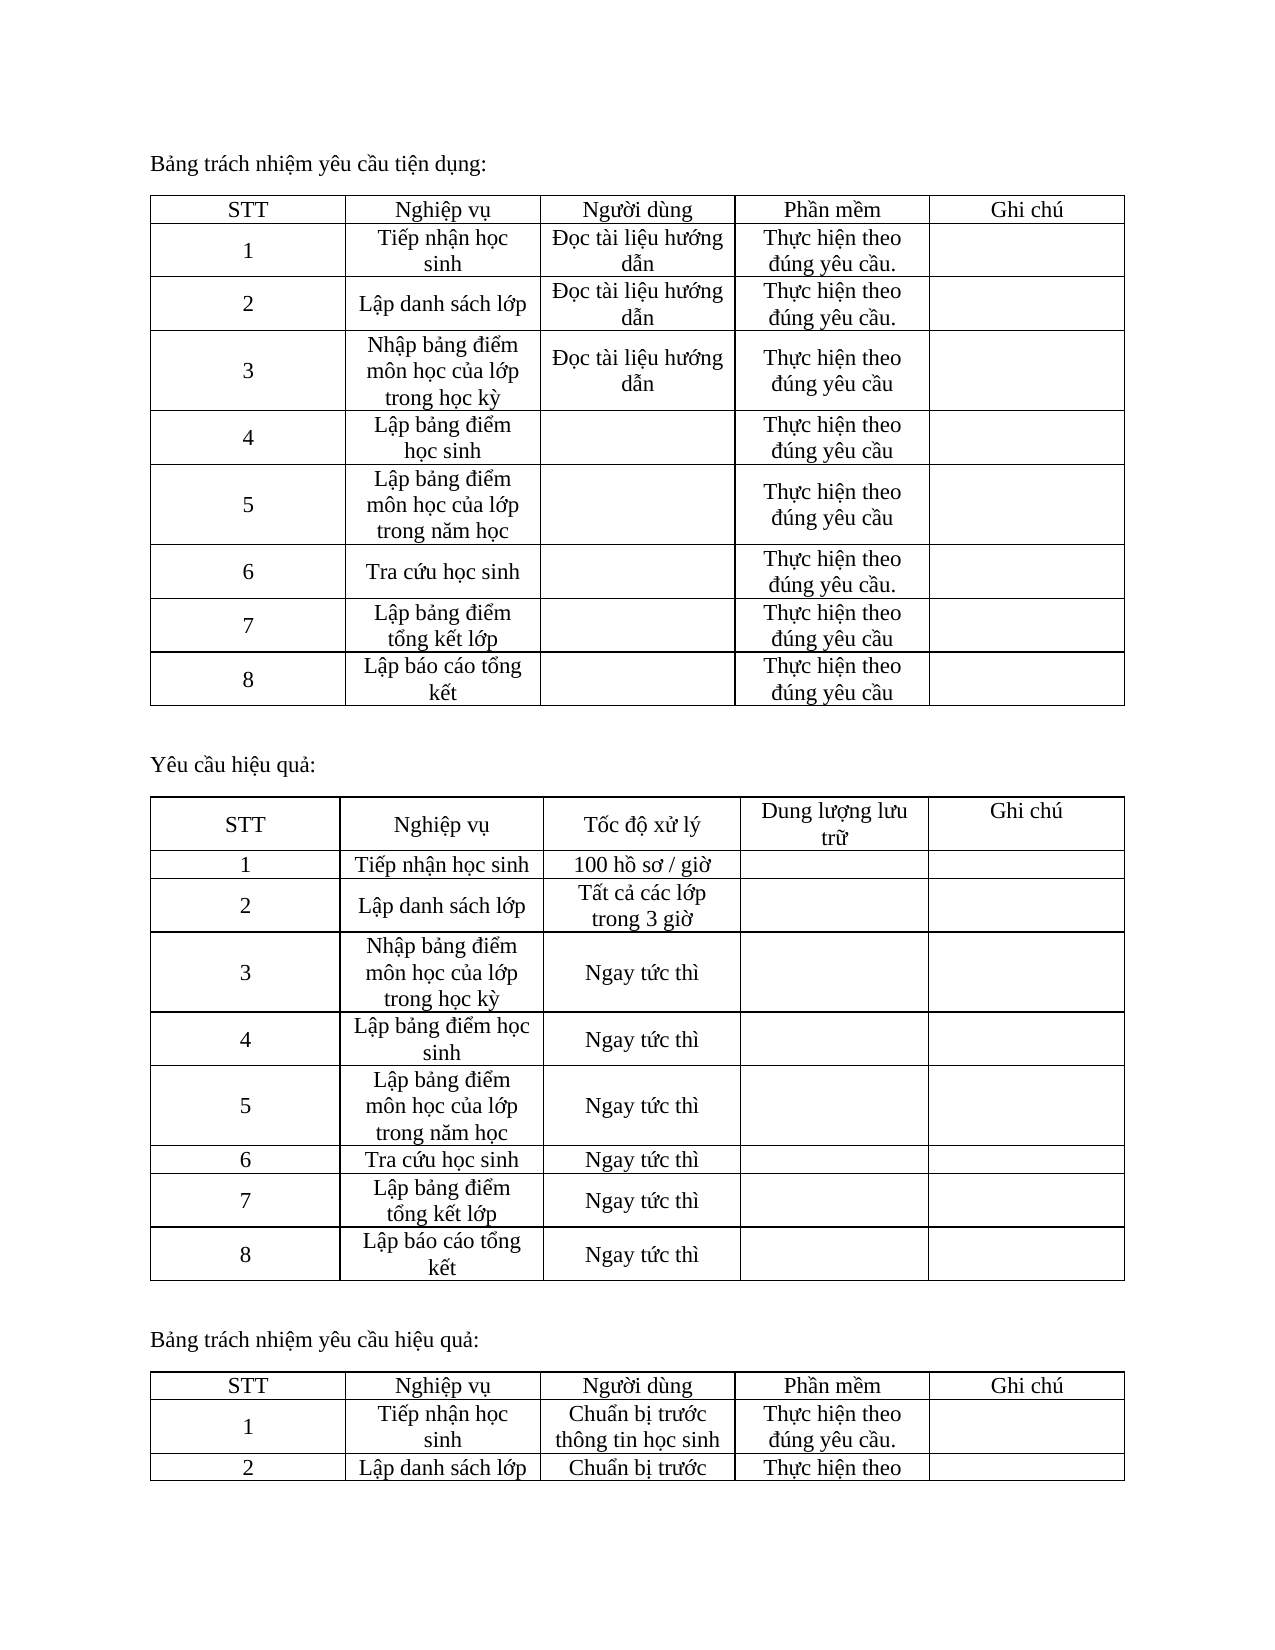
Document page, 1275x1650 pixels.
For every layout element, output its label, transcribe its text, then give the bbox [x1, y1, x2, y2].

table_cell 2 [151, 1454, 345, 1480]
table_cell Tiếp nhận học sinh [346, 224, 540, 276]
table_header Phần mềm [736, 196, 929, 222]
table_cell Ngay tức thì [544, 1228, 740, 1280]
table_cell Lập bảng điểm học sinh [346, 411, 540, 464]
table_cell Lập báo cáo tổng kết [346, 653, 540, 705]
table_header Phần mềm [736, 1373, 929, 1399]
table_cell Thực hiện theo đúng yêu cầu. [736, 224, 929, 276]
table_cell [736, 1454, 929, 1480]
table_cell 1 [151, 1400, 345, 1453]
table_cell [929, 1066, 1124, 1145]
table_cell [541, 599, 734, 651]
table_cell 8 [151, 1228, 339, 1280]
table_cell Thực hiện theo đúng yêu cầu [736, 599, 929, 651]
table_cell 7 [151, 1174, 339, 1226]
table_header Người dùng [541, 1373, 734, 1399]
table_cell Nhập bảng điểm môn học của lớp trong học kỳ [341, 933, 543, 1011]
table_header Dung lượng lưu trữ [741, 798, 928, 850]
table_cell Lập danh sách lớp [341, 879, 543, 931]
table_cell Lập danh sách lớp [346, 1454, 540, 1480]
table_cell 6 [151, 1146, 339, 1173]
table_cell [741, 1066, 928, 1145]
table_cell 6 [151, 545, 345, 598]
table_cell [930, 224, 1124, 276]
table_cell [930, 411, 1124, 464]
table_cell Ngay tức thì [544, 1013, 740, 1065]
table_cell 2 [151, 277, 345, 330]
table_header Nghiệp vụ [346, 1373, 540, 1399]
table_cell Đọc tài liệu hướng dẫn [541, 331, 734, 410]
table_header STT [151, 196, 345, 222]
table_cell [930, 1454, 1124, 1480]
table_cell [930, 277, 1124, 330]
table_header Ghi chú [930, 196, 1124, 222]
table_cell Tất cả các lớp trong 3 giờ [544, 879, 740, 931]
table_cell Tra cứu học sinh [341, 1146, 543, 1173]
text Bảng trách nhiệm yêu cầu tiện dụng: [150, 150, 1125, 176]
table_cell 1 [151, 224, 345, 276]
table_cell Thực hiện theo đúng yêu cầu [736, 411, 929, 464]
table_cell [929, 879, 1124, 931]
table_cell [929, 851, 1124, 878]
table_cell 1 [151, 851, 339, 878]
table_cell Tra cứu học sinh [346, 545, 540, 598]
table_cell Ngay tức thì [544, 933, 740, 1011]
table_cell [541, 411, 734, 464]
table_cell [930, 465, 1124, 544]
table_cell [541, 465, 734, 544]
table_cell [541, 1454, 734, 1480]
table_cell Lập bảng điểm môn học của lớp trong năm học [341, 1066, 543, 1145]
table_header STT [151, 798, 339, 850]
table_cell [929, 1013, 1124, 1065]
text Yêu cầu hiệu quả: [150, 751, 1125, 778]
table_cell [930, 545, 1124, 598]
table_cell [930, 599, 1124, 651]
table_cell Ngay tức thì [544, 1146, 740, 1173]
table_cell [541, 653, 734, 705]
table_cell Thực hiện theo đúng yêu cầu [736, 331, 929, 410]
table_cell 2 [151, 879, 339, 931]
table_cell [741, 1013, 928, 1065]
table_header Ghi chú [929, 798, 1124, 850]
table_cell [741, 1228, 928, 1280]
table_header Nghiệp vụ [341, 798, 543, 850]
table_cell Thực hiện theo đúng yêu cầu. [736, 545, 929, 598]
table_cell 7 [151, 599, 345, 651]
table_header Ghi chú [930, 1373, 1124, 1399]
table_cell [741, 933, 928, 1011]
table_cell Lập bảng điểm học sinh [341, 1013, 543, 1065]
table_cell Thực hiện theo đúng yêu cầu. [736, 1400, 929, 1453]
table_cell [930, 1400, 1124, 1453]
table_cell Tiếp nhận học sinh [341, 851, 543, 878]
table_cell [929, 933, 1124, 1011]
table_cell 5 [151, 465, 345, 544]
table_cell [741, 851, 928, 878]
table_cell [741, 879, 928, 931]
table_header Nghiệp vụ [346, 196, 540, 222]
text Bảng trách nhiệm yêu cầu hiệu quả: [150, 1326, 1125, 1353]
table_cell 4 [151, 1013, 339, 1065]
table_header Tốc độ xử lý [544, 798, 740, 850]
table_cell [929, 1146, 1124, 1173]
table_cell Lập báo cáo tổng kết [341, 1228, 543, 1280]
table_cell Tiếp nhận học sinh [346, 1400, 540, 1453]
table_cell Thực hiện theo đúng yêu cầu [736, 653, 929, 705]
table_cell [929, 1174, 1124, 1226]
table_cell [741, 1174, 928, 1226]
table_cell Đọc tài liệu hướng dẫn [541, 224, 734, 276]
table_cell Lập bảng điểm môn học của lớp trong năm học [346, 465, 540, 544]
table_cell 100 hồ sơ / giờ [544, 851, 740, 878]
table_cell Lập bảng điểm tổng kết lớp [341, 1174, 543, 1226]
table_cell Đọc tài liệu hướng dẫn [541, 277, 734, 330]
table_cell [930, 331, 1124, 410]
table_header Người dùng [541, 196, 734, 222]
table_cell 3 [151, 933, 339, 1011]
table_cell [741, 1146, 928, 1173]
table_cell 3 [151, 331, 345, 410]
table_cell 4 [151, 411, 345, 464]
table_cell Thực hiện theo đúng yêu cầu [736, 465, 929, 544]
table_cell [541, 545, 734, 598]
table_cell 8 [151, 653, 345, 705]
table_cell Ngay tức thì [544, 1066, 740, 1145]
table_cell Lập danh sách lớp [346, 277, 540, 330]
table_cell Nhập bảng điểm môn học của lớp trong học kỳ [346, 331, 540, 410]
table_cell Lập bảng điểm tổng kết lớp [346, 599, 540, 651]
table_cell Ngay tức thì [544, 1174, 740, 1226]
table_cell [930, 653, 1124, 705]
table_cell Chuẩn bị trước thông tin học sinh [541, 1400, 734, 1453]
table_cell 5 [151, 1066, 339, 1145]
table_cell Thực hiện theo đúng yêu cầu. [736, 277, 929, 330]
table_header STT [151, 1373, 345, 1399]
table_cell [929, 1228, 1124, 1280]
